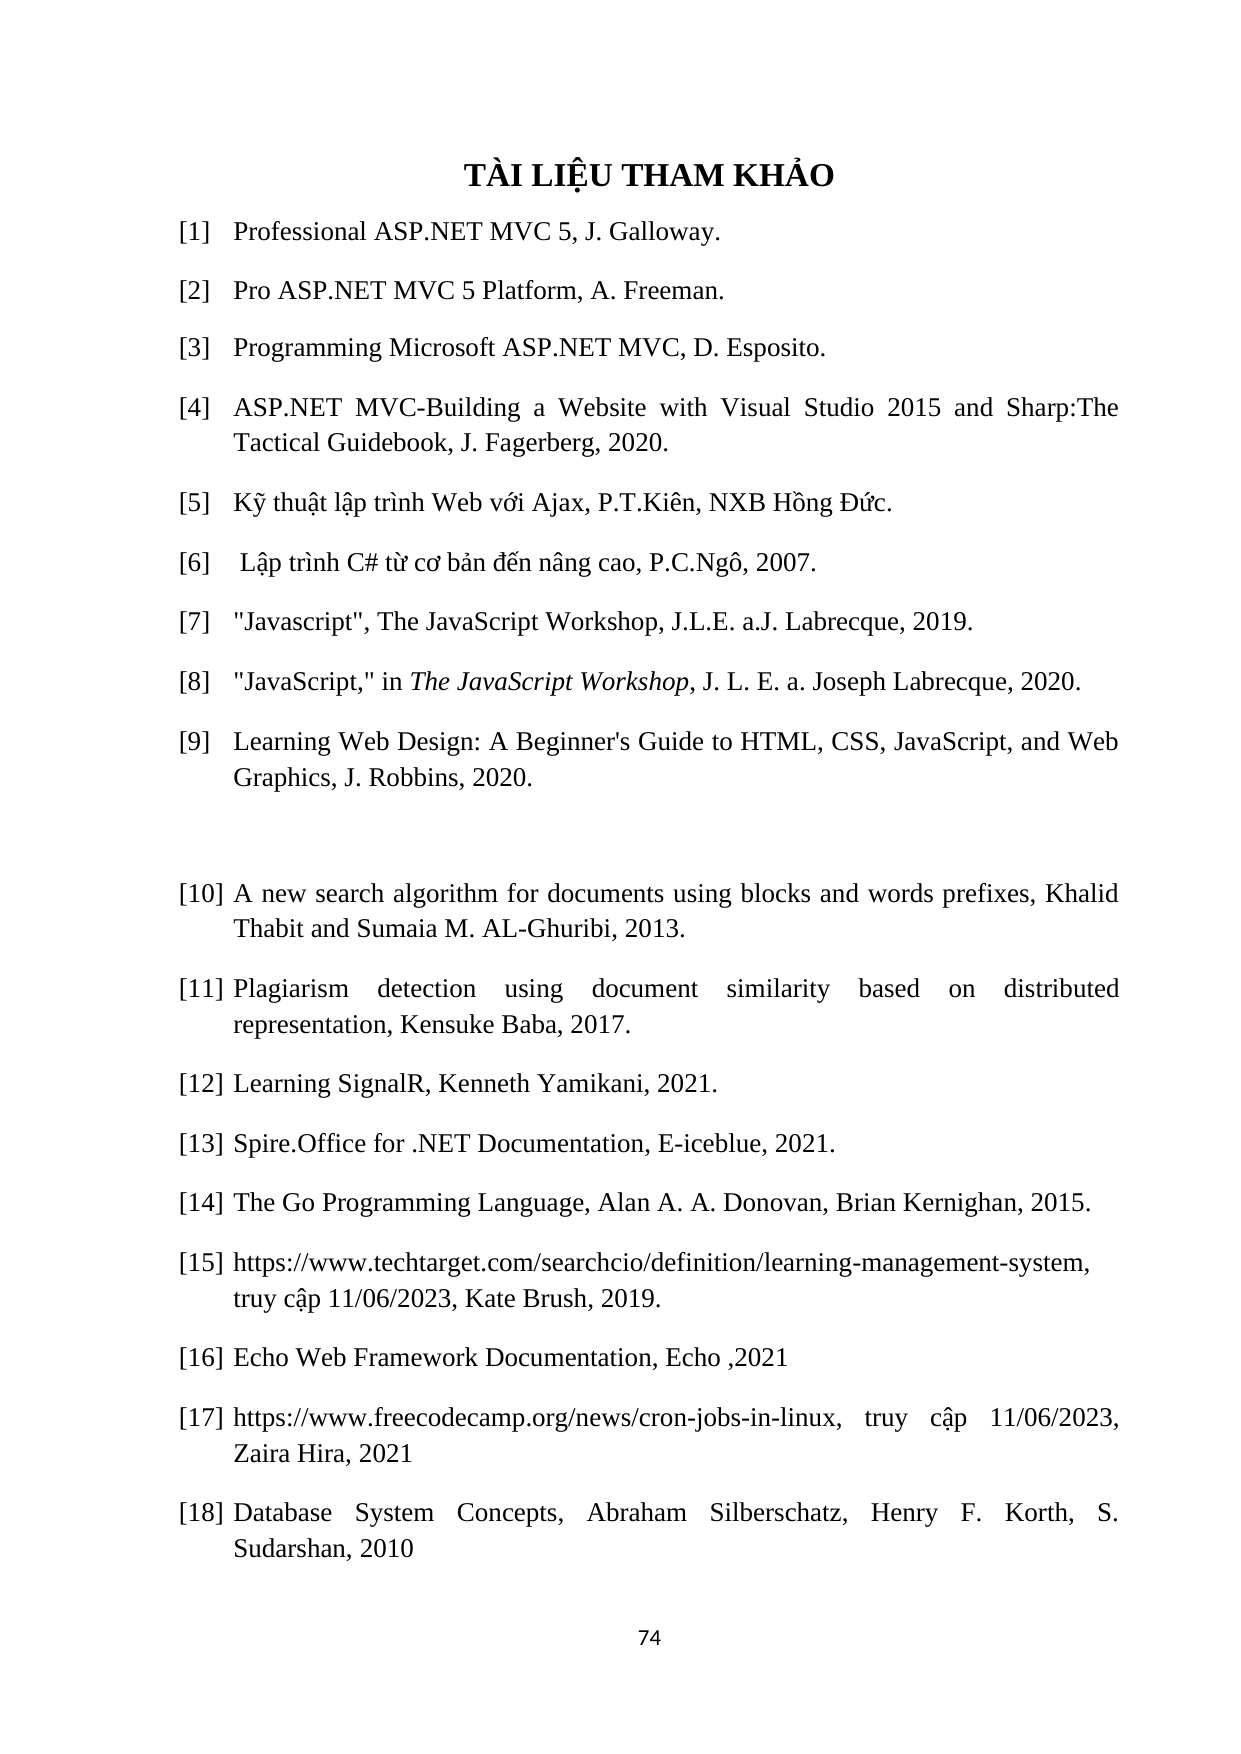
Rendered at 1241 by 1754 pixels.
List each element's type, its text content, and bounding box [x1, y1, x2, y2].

table_cell [12] [177, 1065, 232, 1125]
table_cell [11] [177, 971, 232, 1065]
table_header Professional ASP.NET MVC 5, J. Galloway. [232, 213, 1122, 273]
table_cell Learning Web Design: A Beginner's Guide to HTML, CSS, JavaScript, and Web Graphics, J. Robbins, 2020. [232, 723, 1122, 875]
subtitle TÀI LIỆU THAM KHẢO [177, 156, 1122, 194]
table_cell Lập trình C# từ cơ bản đến nâng cao, P.C.Ngô, 2007. [232, 544, 1122, 604]
table_header [1] [177, 213, 232, 273]
table_cell Spire.Office for .NET Documentation, E-iceblue, 2021. [232, 1125, 1122, 1185]
table_cell [10] [177, 875, 232, 971]
table_cell [15] [177, 1245, 232, 1340]
table_cell [2] [3] [177, 273, 232, 389]
table_cell Pro ASP.NET MVC 5 Platform, A. Freeman. Programming Microsoft ASP.NET MVC, D. Esposito. [232, 273, 1122, 389]
table_cell Learning SignalR, Kenneth Yamikani, 2021. [232, 1065, 1122, 1125]
table_cell "Javascript", The JavaScript Workshop, J.L.E. a.J. Labrecque, 2019. [232, 604, 1122, 664]
table_cell "JavaScript," in The JavaScript Workshop, J. L. E. a. Joseph Labrecque, 2020. [232, 664, 1122, 723]
table_cell [4] [177, 389, 232, 484]
table_cell [18] [177, 1495, 232, 1590]
table_cell [13] [177, 1125, 232, 1185]
table_cell [17] [177, 1400, 232, 1495]
table_cell [8] [177, 664, 232, 723]
table_cell Kỹ thuật lập trình Web với Ajax, P.T.Kiên, NXB Hồng Đức. [232, 485, 1122, 544]
table_cell https://www.freecodecamp.org/news/cron-jobs-in-linux, truy cập 11/06/2023, Zaira Hira, 2021 [232, 1400, 1122, 1495]
table_cell [9] [177, 723, 232, 875]
table_cell Echo Web Framework Documentation, Echo ,2021 [232, 1340, 1122, 1399]
table_cell [6] [177, 544, 232, 604]
table_cell [16] [177, 1340, 232, 1399]
table_cell ASP.NET MVC-Building a Website with Visual Studio 2015 and Sharp:The Tactical Guidebook, J. Fagerberg, 2020. [232, 389, 1122, 484]
table_cell The Go Programming Language, Alan A. A. Donovan, Brian Kernighan, 2015. [232, 1185, 1122, 1244]
table_cell Database System Concepts, Abraham Silberschatz, Henry F. Korth, S. Sudarshan, 2010 [232, 1495, 1122, 1590]
table_cell [5] [177, 485, 232, 544]
table_cell A new search algorithm for documents using blocks and words prefixes, Khalid Thabit and Sumaia M. AL-Ghuribi, 2013. [232, 875, 1122, 971]
table_cell [14] [177, 1185, 232, 1244]
table_cell [7] [177, 604, 232, 664]
table_cell https://www.techtarget.com/searchcio/definition/learning-management-system, truy cập 11/06/2023, Kate Brush, 2019. [232, 1245, 1122, 1340]
table_cell Plagiarism detection using document similarity based on distributed representation, Kensuke Baba, 2017. [232, 971, 1122, 1065]
